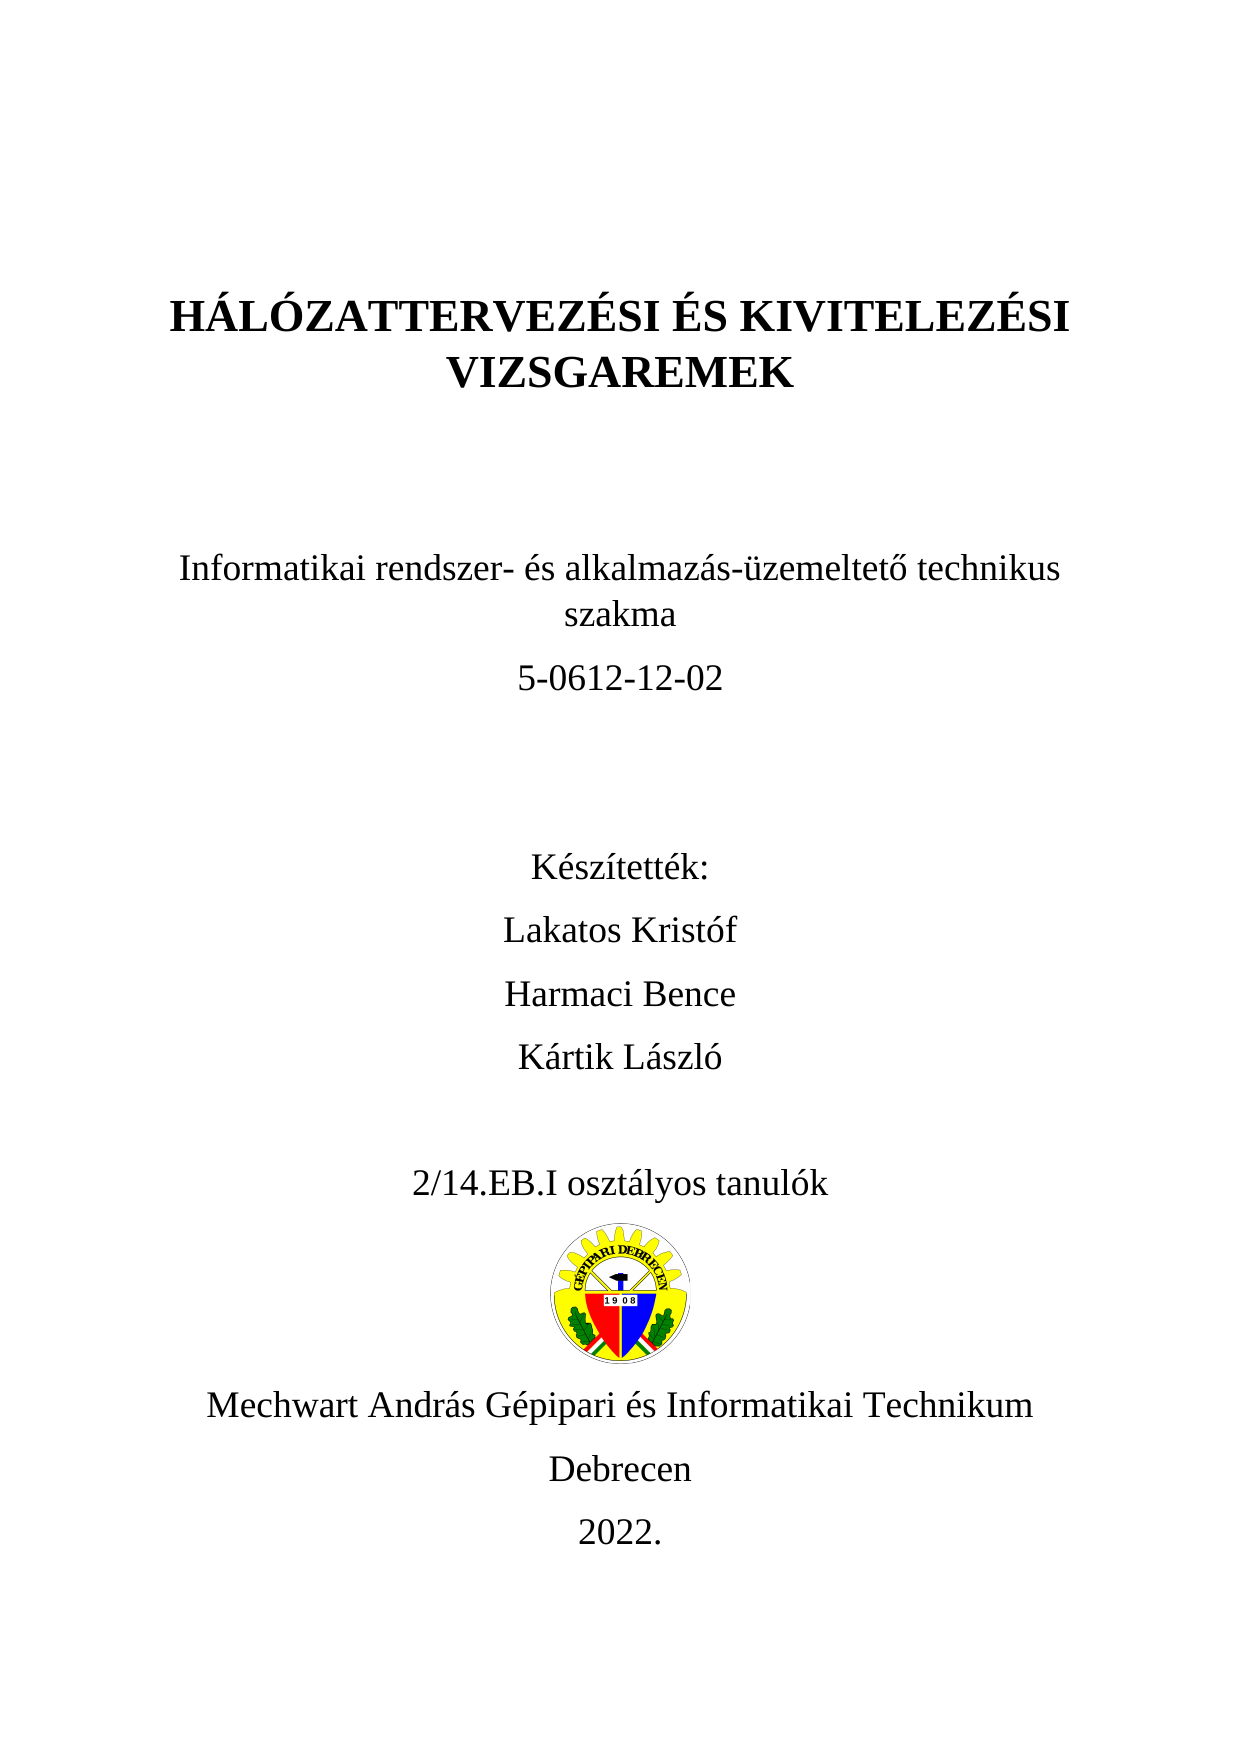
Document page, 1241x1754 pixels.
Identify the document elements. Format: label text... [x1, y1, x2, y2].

text Készítették: [148, 844, 1093, 888]
text 2022. [148, 1509, 1093, 1552]
text Kártik László [148, 1034, 1093, 1077]
text Lakatos Kristóf [148, 908, 1093, 951]
text HÁLÓZATTERVEZÉSI ÉS KIVITELEZÉSI VIZSGAREMEK [148, 288, 1093, 398]
text Mechwart András Gépipari és Informatikai Technikum [148, 1383, 1093, 1426]
text Harmaci Bence [148, 971, 1093, 1014]
text Informatikai rendszer- és alkalmazás-üzemeltető technikus szakma [148, 545, 1093, 635]
text 2/14.EB.I osztályos tanulók [148, 1161, 1093, 1204]
text Debrecen [148, 1446, 1093, 1489]
text 5-0612-12-02 [148, 655, 1093, 698]
